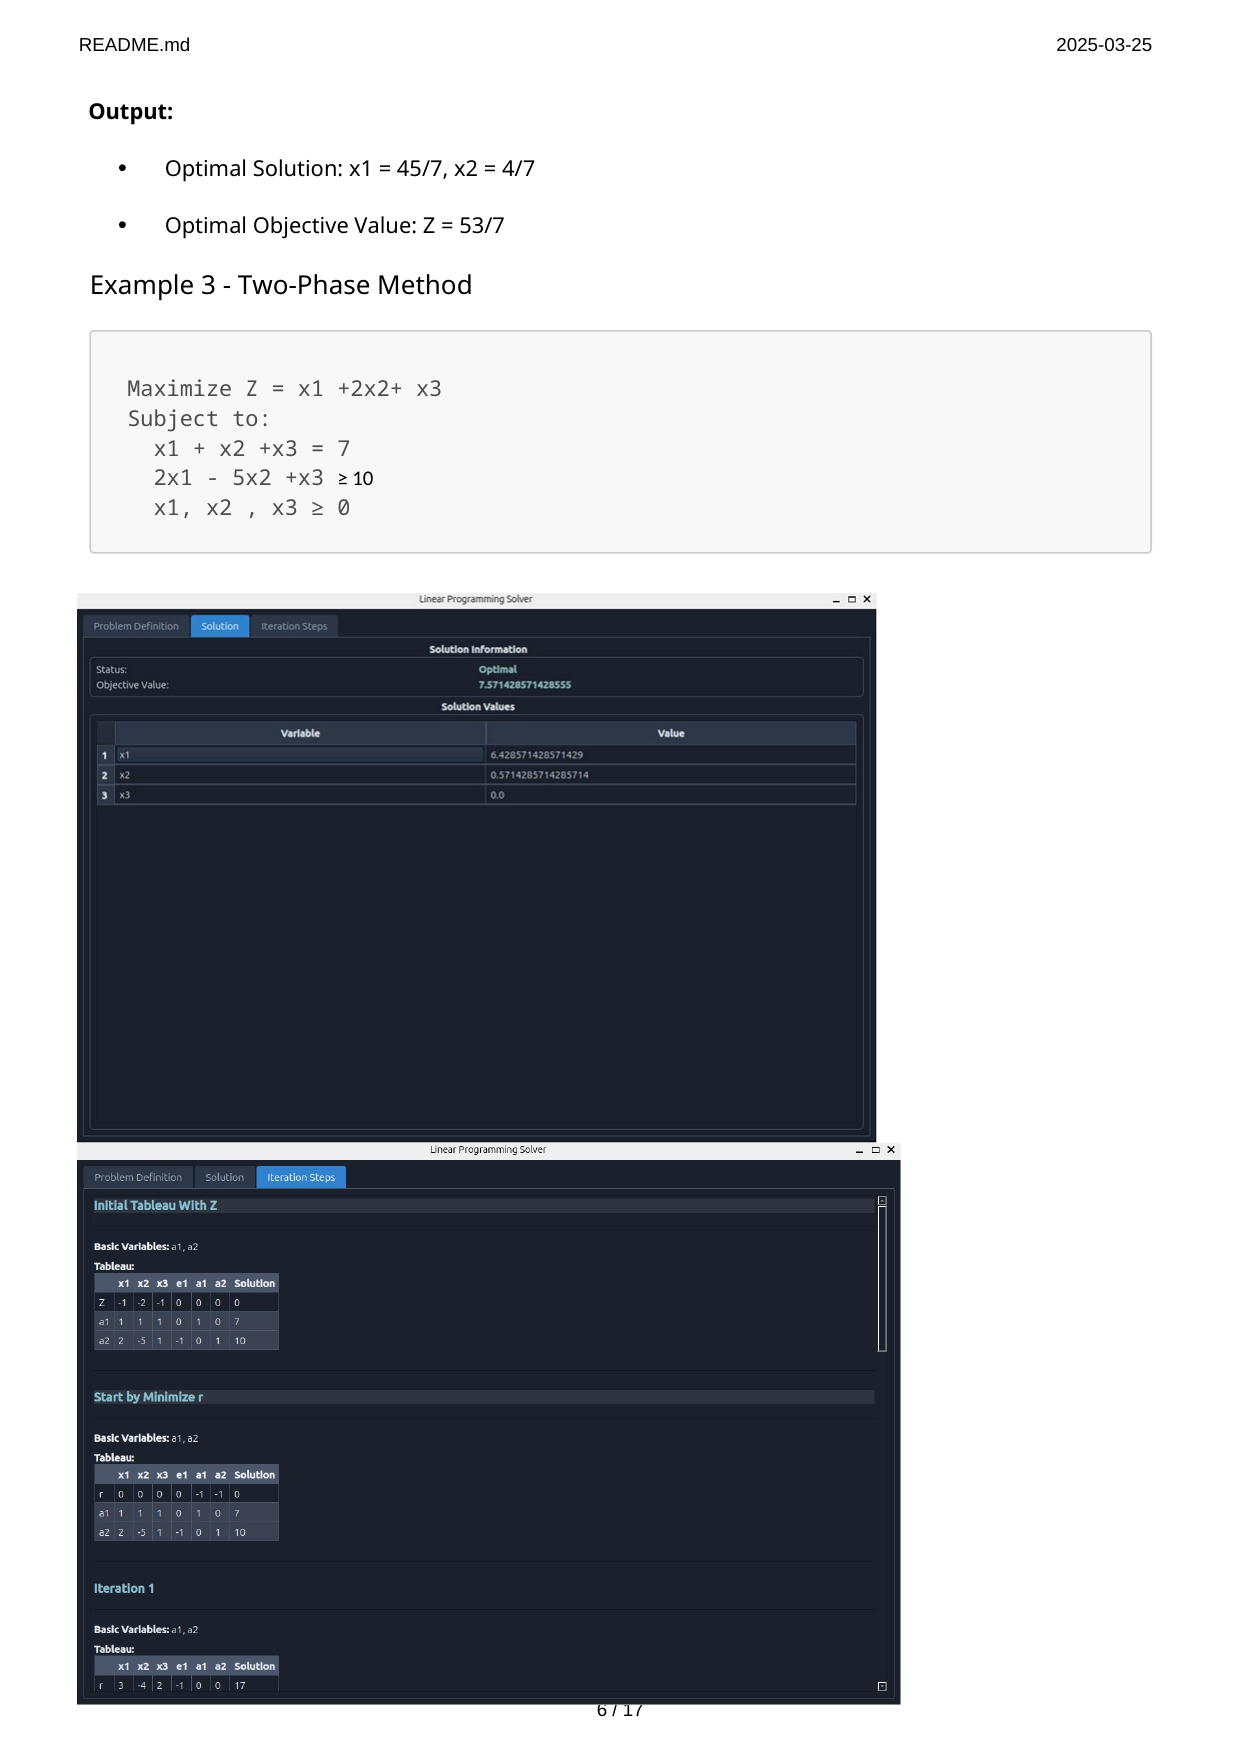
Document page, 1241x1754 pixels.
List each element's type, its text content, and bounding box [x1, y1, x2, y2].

list Optimal Objective Value: Z = 53/7 [118, 209, 1153, 239]
subtitle Example 3 - Two-Phase Method [89, 266, 492, 302]
text Output: [88, 96, 1153, 126]
list Optimal Solution: x1 = 45/7, x2 = 4/7 [118, 153, 1153, 183]
picture [77, 593, 901, 1705]
